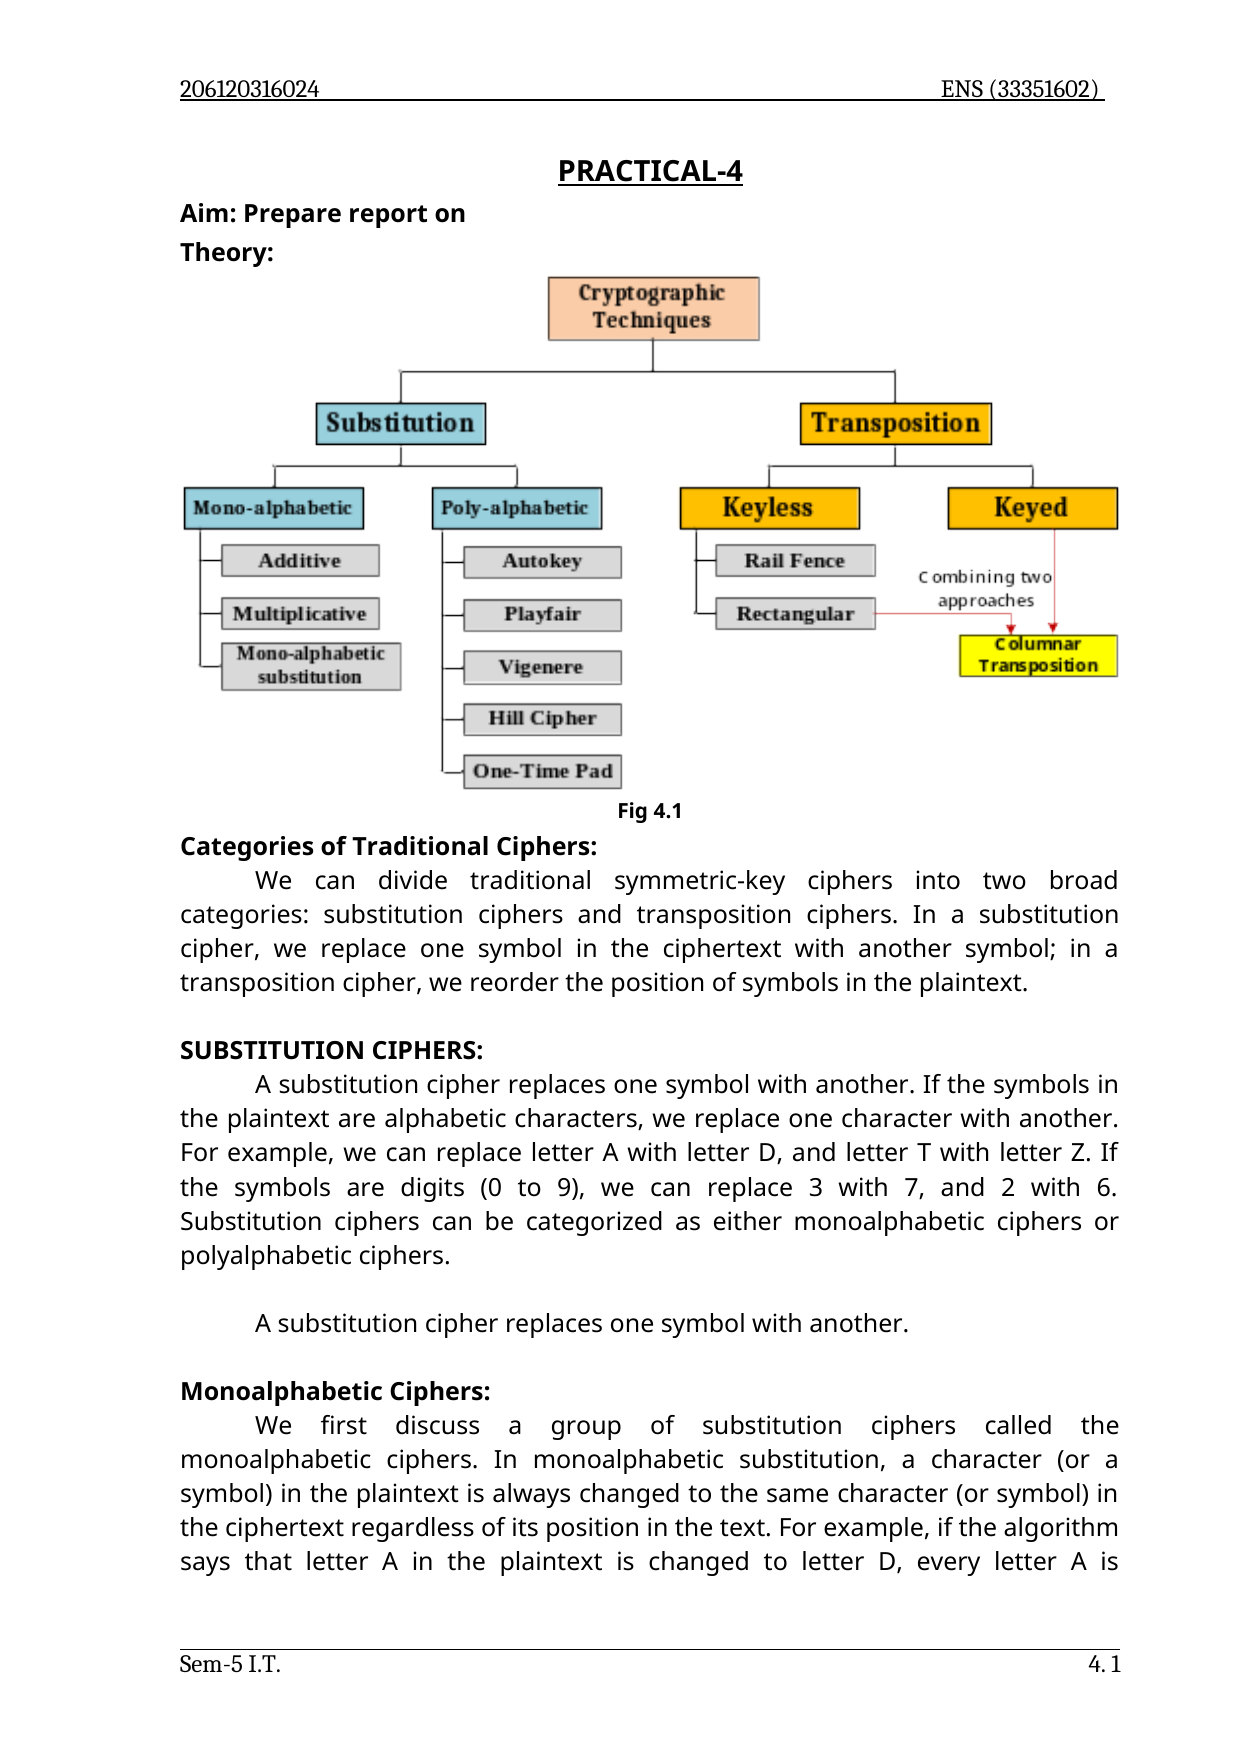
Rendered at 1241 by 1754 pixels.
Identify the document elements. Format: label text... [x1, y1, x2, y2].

text Fig 4.1 [180, 796, 1120, 824]
text Aim: Prepare report on [180, 196, 1120, 230]
text Categories of Traditional Ciphers: [180, 828, 1120, 863]
text A substitution cipher replaces one symbol with another. If the symbols in the plaintext are alphabetic characters, we replace one character with another. For example, we can replace letter A with letter D, and letter T with letter Z. If the symbols are digits (0 to 9), we can replace 3 with 7, and 2 with 6. Substitution ciphers can be categorized as either monoalphabetic ciphers or polyalphabetic ciphers. [180, 1067, 1120, 1271]
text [180, 1408, 1120, 1578]
text We can divide traditional symmetric-key ciphers into two broad categories: substitution ciphers and transposition ciphers. In a substitution cipher, we replace one symbol in the ciphertext with another symbol; in a transposition cipher, we reorder the position of symbols in the plaintext. [180, 863, 1120, 999]
text SUBSTITUTION CIPHERS: [180, 1033, 1120, 1067]
text A substitution cipher replaces one symbol with another. [180, 1305, 1120, 1339]
text PRACTICAL-4 [180, 150, 1120, 190]
text Monoalphabetic Ciphers: [180, 1373, 1120, 1408]
text Theory: [180, 235, 1120, 269]
